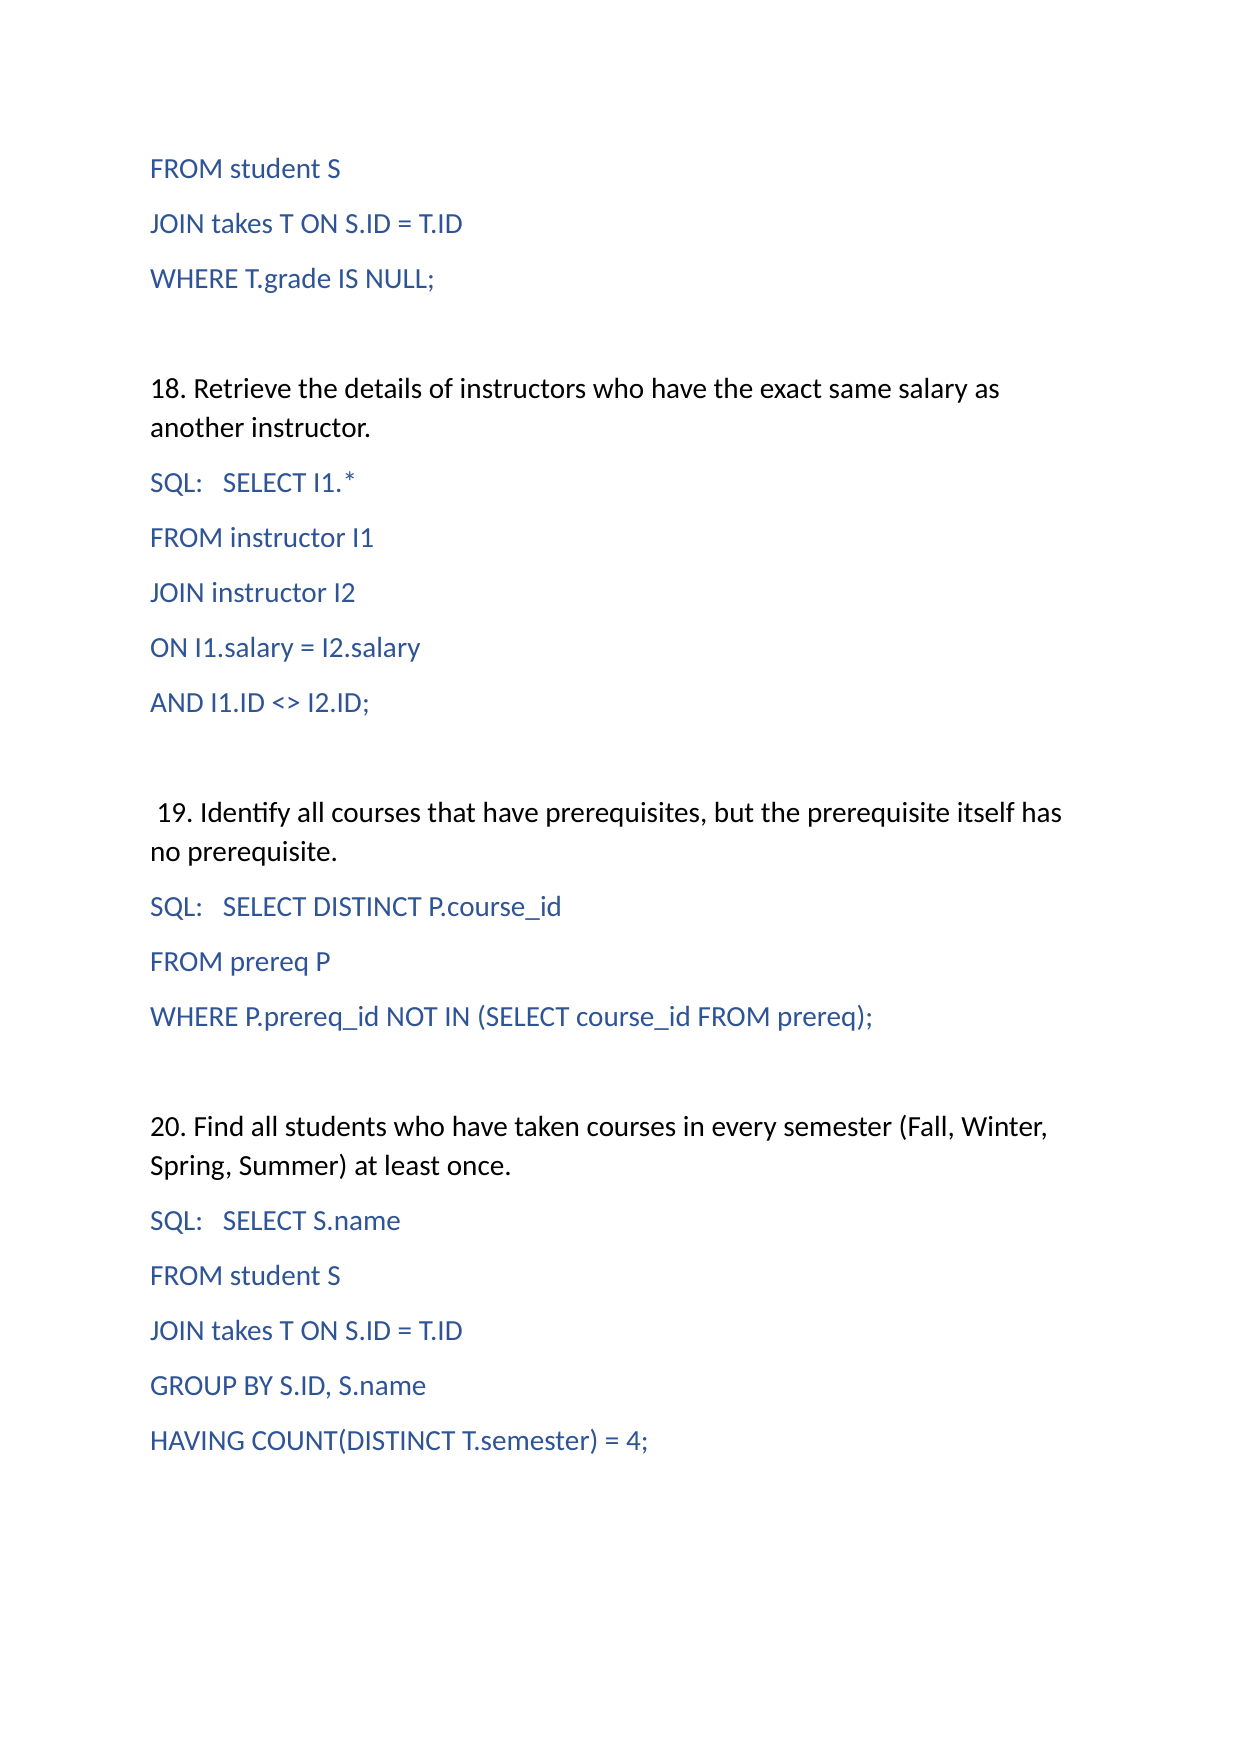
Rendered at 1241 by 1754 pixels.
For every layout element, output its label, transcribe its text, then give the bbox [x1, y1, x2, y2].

text FROM prereq P [150, 943, 1090, 979]
text SQL: SELECT DISTINCT P.course_id [150, 888, 1090, 924]
text JOIN takes T ON S.ID = T.ID [150, 1312, 1090, 1348]
text SQL: SELECT S.name [150, 1202, 1090, 1238]
text WHERE P.prereq_id NOT IN (SELECT course_id FROM prereq); [150, 998, 1090, 1034]
text SQL: SELECT I1.* [150, 464, 1090, 499]
text FROM student S [150, 1257, 1090, 1293]
text HAVING COUNT(DISTINCT T.semester) = 4; [150, 1422, 1090, 1458]
text GROUP BY S.ID, S.name [150, 1367, 1090, 1403]
text FROM instructor I1 [150, 519, 1090, 555]
text JOIN instructor I2 [150, 574, 1090, 610]
text 19. Identify all courses that have prerequisites, but the prerequisite itself has no prerequisite. [150, 794, 1090, 869]
text 18. Retrieve the details of instructors who have the exact same salary as another instructor. [150, 370, 1090, 444]
text ON I1.salary = I2.salary [150, 629, 1090, 665]
text 20. Find all students who have taken courses in every semester (Fall, Winter, Spring, Summer) at least once. [150, 1108, 1090, 1183]
text AND I1.ID <> I2.ID; [150, 684, 1090, 720]
text JOIN takes T ON S.ID = T.ID [150, 205, 1090, 241]
text FROM student S [150, 150, 1090, 186]
text WHERE T.grade IS NULL; [150, 260, 1090, 296]
